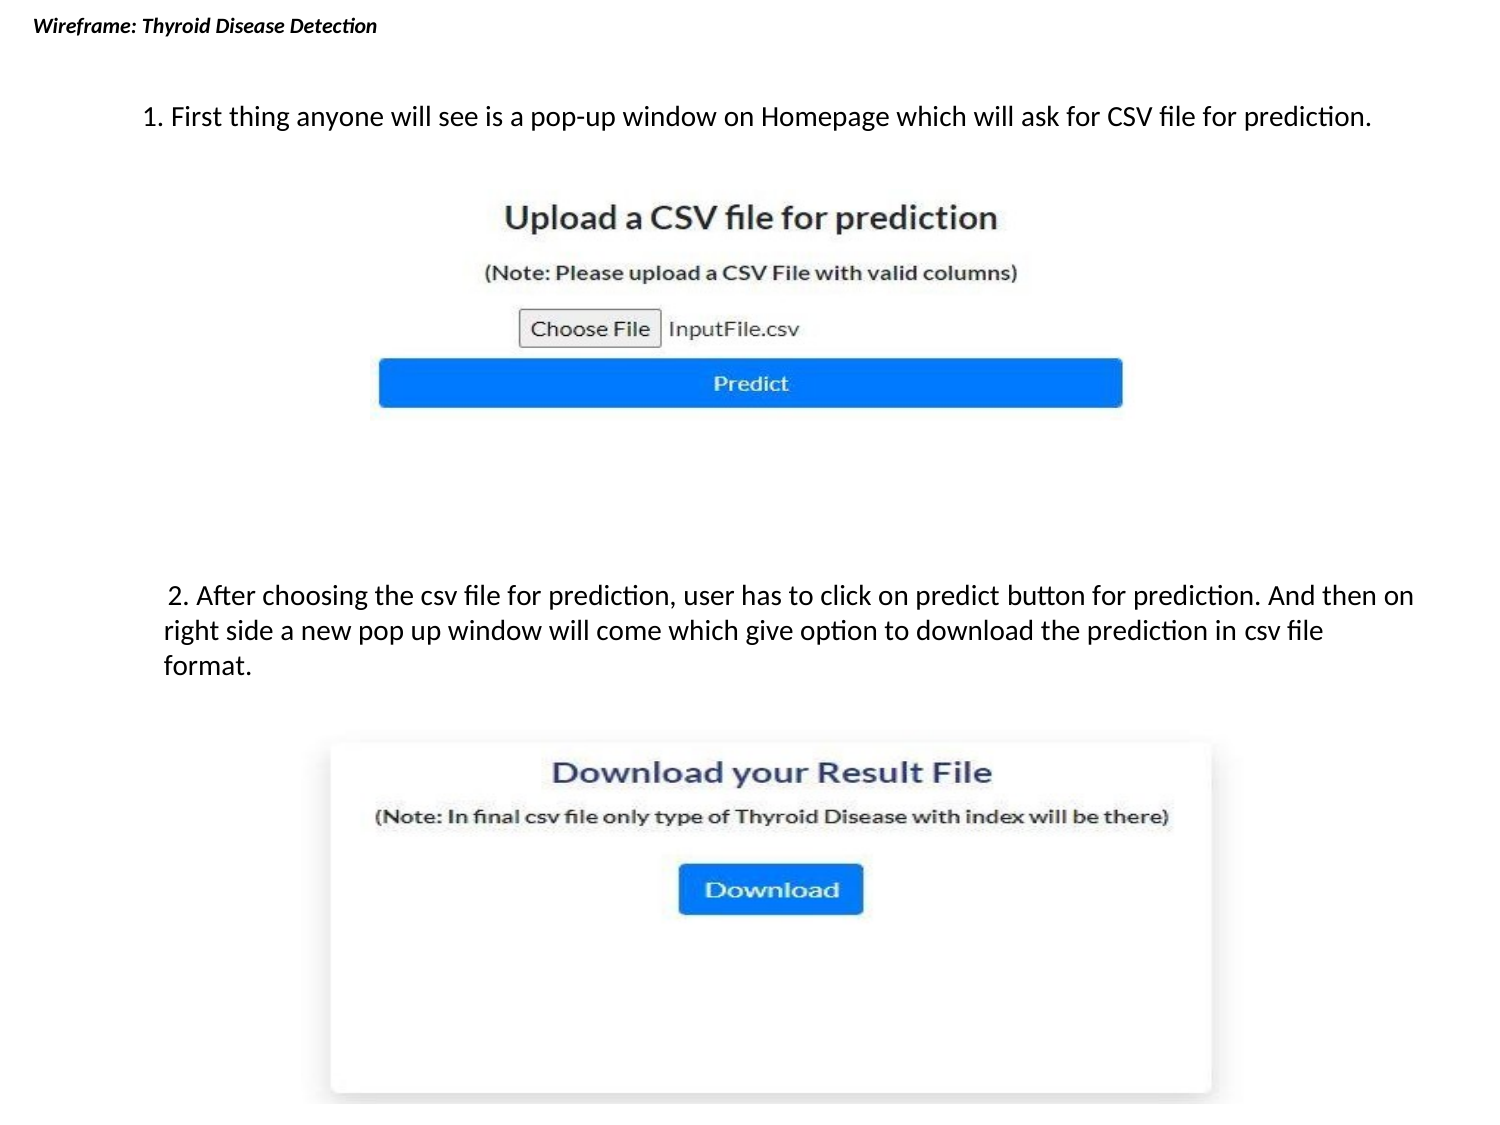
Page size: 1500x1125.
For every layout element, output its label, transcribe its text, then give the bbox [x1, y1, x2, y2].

list After choosing the csv file for prediction, user has to click on predict button for prediction. And then on right side a new pop up window will come which give option to download the prediction in csv file format. [163, 577, 1419, 682]
picture [301, 729, 1244, 1104]
picture [369, 189, 1136, 421]
list First thing anyone will see is a pop-up window on Homepage which will ask for CSV file for prediction. [142, 98, 1429, 133]
